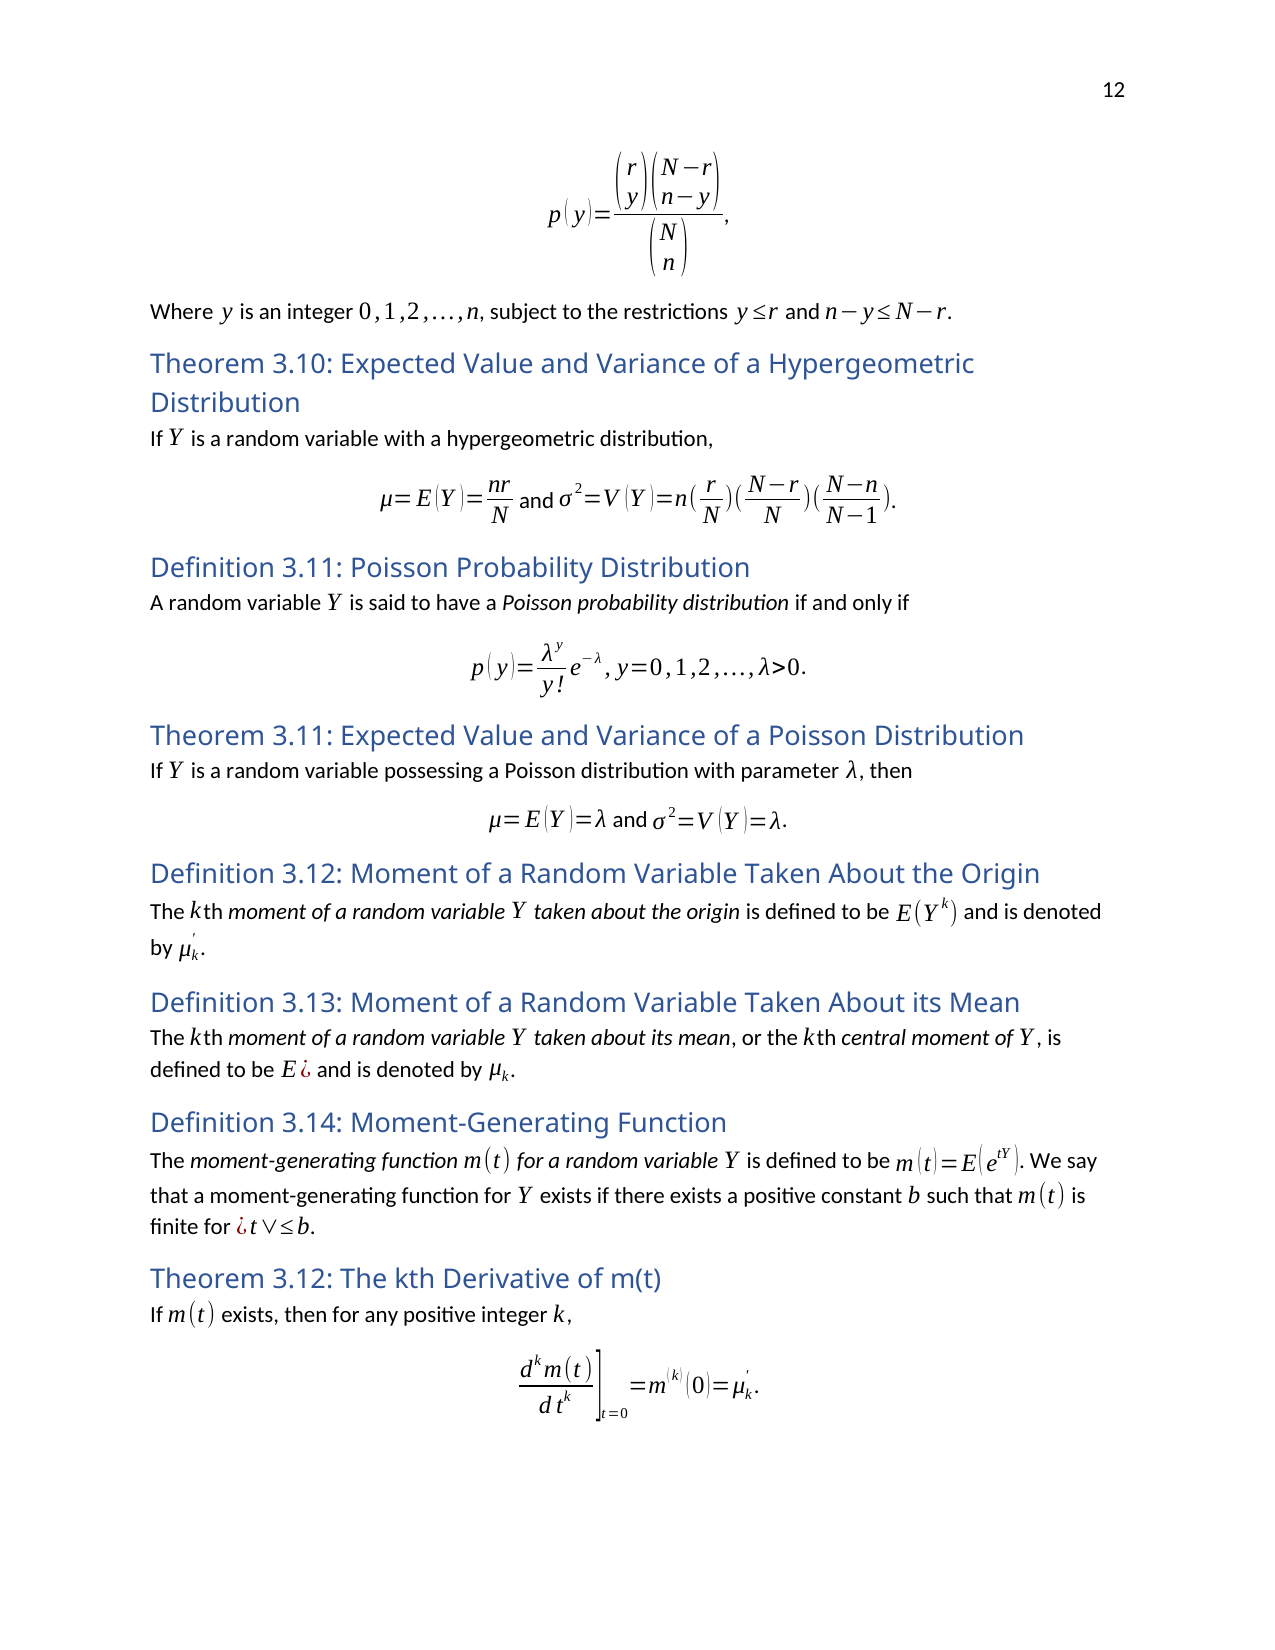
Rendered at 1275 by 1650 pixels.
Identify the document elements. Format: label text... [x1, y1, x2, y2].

subtitle Theorem 3.11: Expected Value and Variance of a Poisson Distribution [150, 716, 1125, 753]
subtitle Theorem 3.12: The kth Derivative of m(t) [150, 1259, 1125, 1296]
text and . [150, 471, 1125, 529]
text and . [150, 803, 1125, 836]
text The th moment of a random variable taken about its mean, or the th central moment of , is defined to be and is denoted by . [150, 1023, 1125, 1085]
text If exists, then for any positive integer , [150, 1299, 1125, 1329]
text The moment-generating function for a random variable is defined to be . We say that a moment-generating function for exists if there exists a positive constant such that is finite for . [150, 1143, 1125, 1240]
text , [150, 150, 1125, 278]
subtitle Definition 3.13: Moment of a Random Variable Taken About its Mean [150, 983, 1125, 1020]
subtitle Theorem 3.10: Expected Value and Variance of a Hypergeometric Distribution [150, 344, 1125, 421]
text A random variable is said to have a Poisson probability distribution if and only if [150, 588, 1125, 616]
text The th moment of a random variable taken about the origin is defined to be and is denoted by . [150, 894, 1125, 964]
text If is a random variable possessing a Poisson distribution with parameter , then [150, 756, 1125, 784]
subtitle Definition 3.11: Poisson Probability Distribution [150, 548, 1125, 585]
text Where is an integer , subject to the restrictions and . [150, 297, 1125, 325]
subtitle Definition 3.12: Moment of a Random Variable Taken About the Origin [150, 855, 1125, 892]
text . [150, 1348, 1125, 1422]
text If is a random variable with a hypergeometric distribution, [150, 424, 1125, 452]
text . [150, 635, 1125, 698]
subtitle Definition 3.14: Moment-Generating Function [150, 1103, 1125, 1140]
